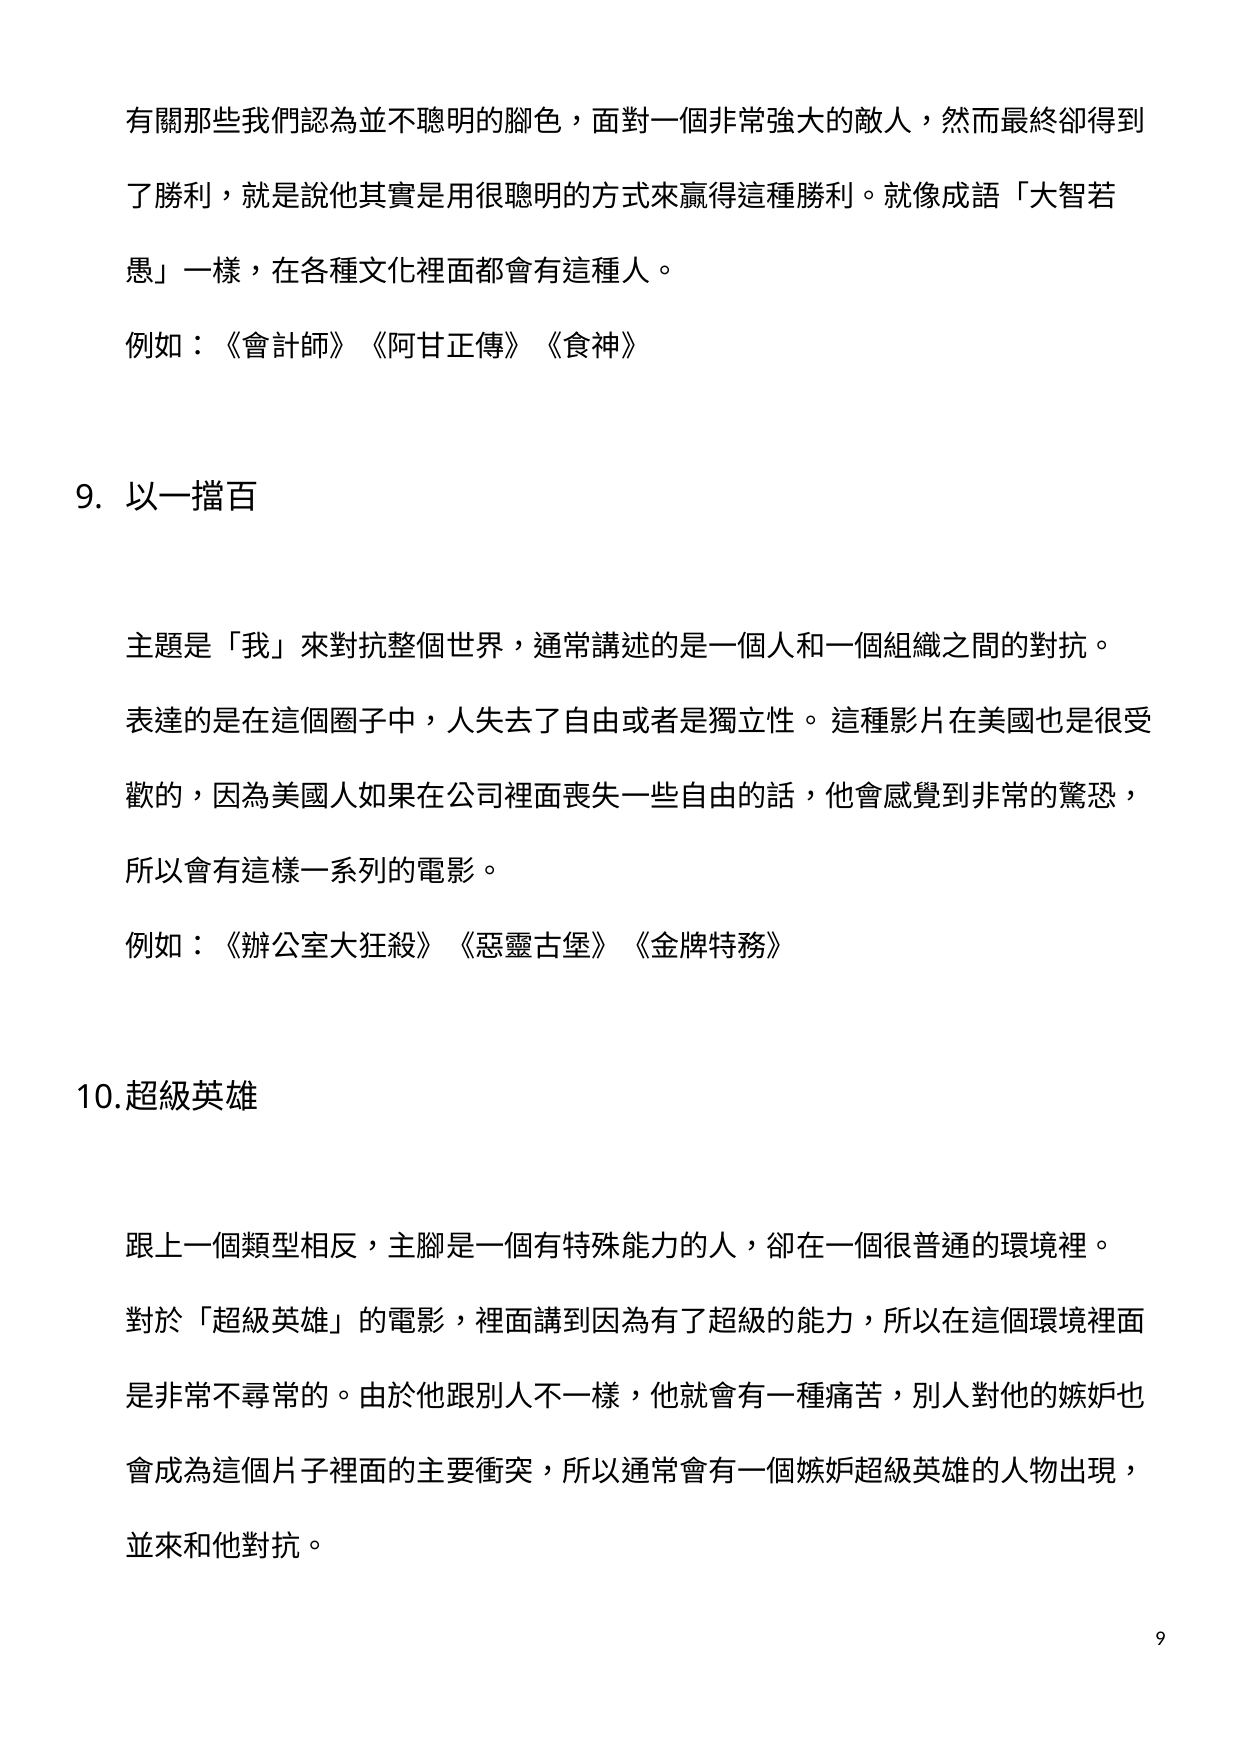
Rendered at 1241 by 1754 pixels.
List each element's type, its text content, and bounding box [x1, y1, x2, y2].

list 跟上一個類型相反，主腳是一個有特殊能力的人，卻在一個很普通的環境裡。 [125, 1206, 1165, 1281]
list 主題是「我」來對抗整個世界，通常講述的是一個人和一個組織之間的對抗。 [125, 606, 1165, 681]
list 超級英雄 [75, 1056, 1165, 1131]
list 對於「超級英雄」的電影，裡面講到因為有了超級的能力，所以在這個環境裡面是非常不尋常的。由於他跟別人不一樣，他就會有一種痛苦，別人對他的嫉妒也會成為這個片子裡面的主要衝突，所以通常會有一個嫉妒超級英雄的人物出現，並來和他對抗。 [125, 1281, 1165, 1581]
list 例如：《辦公室大狂殺》《惡靈古堡》《金牌特務》 [125, 906, 1165, 981]
list 以一擋百 [75, 456, 1165, 531]
list 例如：《會計師》《阿甘正傳》《食神》 [125, 306, 1165, 381]
list 表達的是在這個圈子中，人失去了自由或者是獨立性。 這種影片在美國也是很受歡的，因為美國人如果在公司裡面喪失一些自由的話，他會感覺到非常的驚恐，所以會有這樣一系列的電影。 [125, 681, 1165, 906]
list 有關那些我們認為並不聰明的腳色，面對一個非常強大的敵人，然而最終卻得到了勝利，就是說他其實是用很聰明的方式來贏得這種勝利。就像成語「大智若愚」一樣，在各種文化裡面都會有這種人。 [125, 81, 1165, 306]
